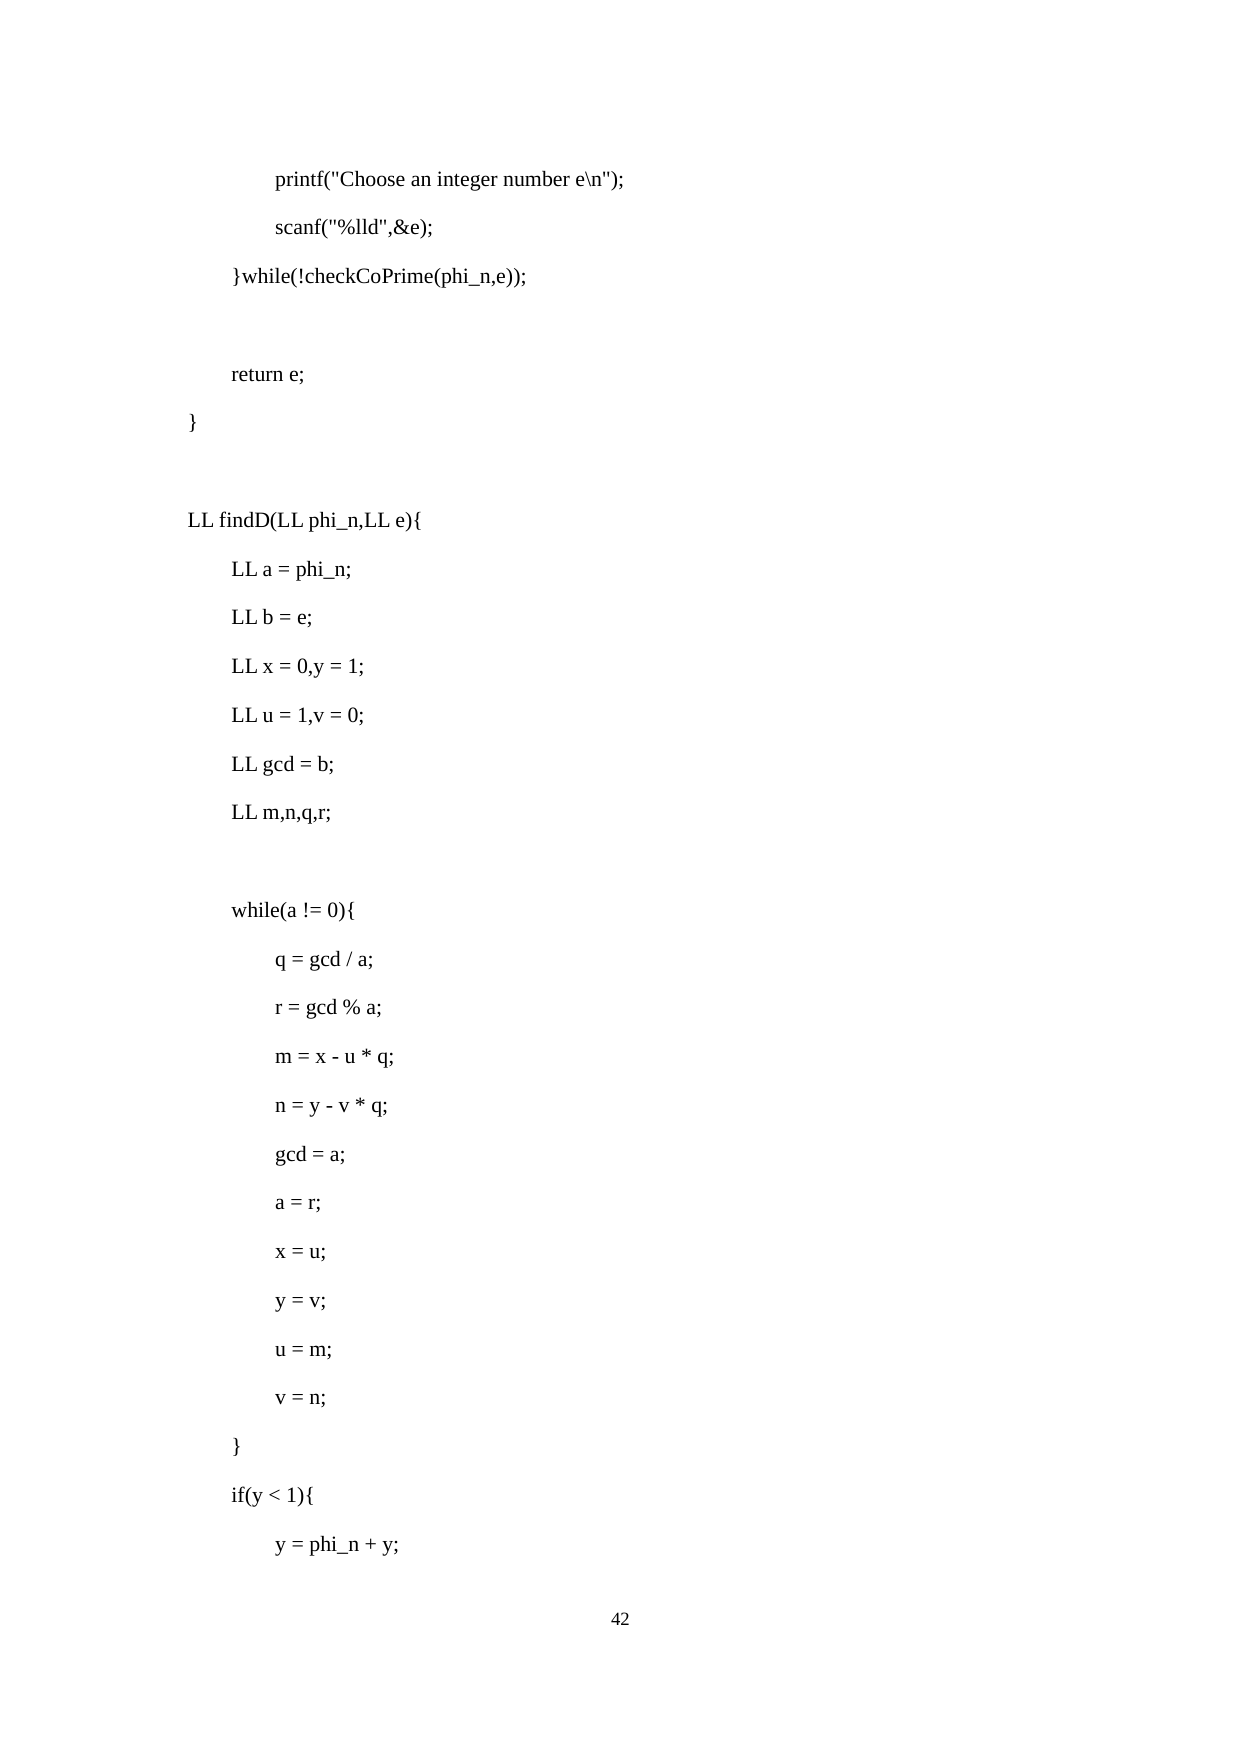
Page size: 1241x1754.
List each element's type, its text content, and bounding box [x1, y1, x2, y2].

text LL x = 0,y = 1; [187, 649, 1053, 682]
text r = gcd % a; [187, 991, 1053, 1023]
text while(a != 0){ [187, 893, 1053, 926]
text gcd = a; [187, 1137, 1053, 1169]
text } [187, 1429, 1053, 1462]
text LL b = e; [187, 601, 1053, 633]
text scanf("%lld",&e); [187, 211, 1053, 243]
text m = x - u * q; [187, 1039, 1053, 1072]
text LL u = 1,v = 0; [187, 698, 1053, 731]
text q = gcd / a; [187, 942, 1053, 974]
text LL findD(LL phi_n,LL e){ [187, 503, 1053, 536]
text printf("Choose an integer number e\n"); [187, 162, 1053, 194]
text v = n; [187, 1381, 1053, 1413]
text LL m,n,q,r; [187, 796, 1053, 828]
text n = y - v * q; [187, 1088, 1053, 1121]
text u = m; [187, 1332, 1053, 1364]
text LL a = phi_n; [187, 552, 1053, 584]
text }while(!checkCoPrime(phi_n,e)); [187, 259, 1053, 292]
text y = v; [187, 1283, 1053, 1316]
text a = r; [187, 1186, 1053, 1218]
text x = u; [187, 1234, 1053, 1267]
text return e; [187, 357, 1053, 389]
text if(y < 1){ [187, 1478, 1053, 1511]
text y = phi_n + y; [187, 1527, 1053, 1559]
text LL gcd = b; [187, 747, 1053, 779]
text } [187, 406, 1053, 438]
